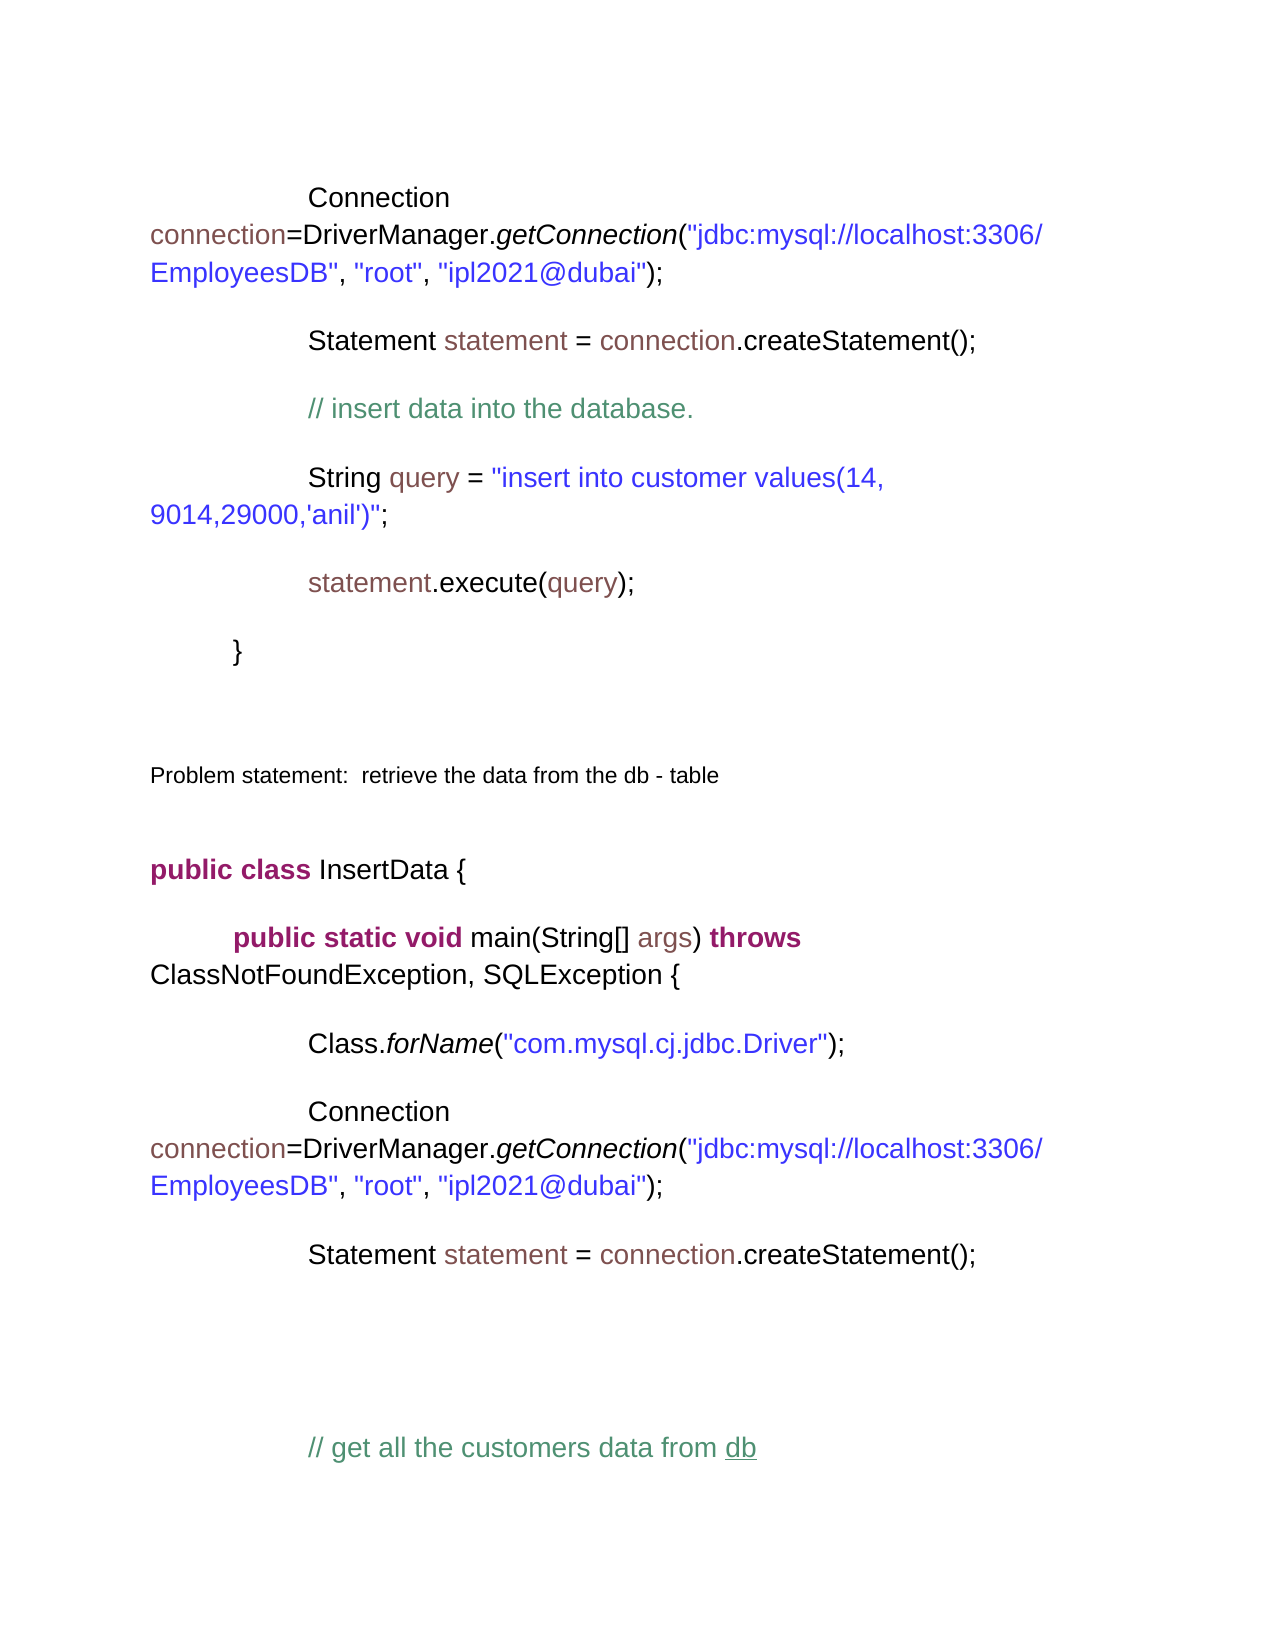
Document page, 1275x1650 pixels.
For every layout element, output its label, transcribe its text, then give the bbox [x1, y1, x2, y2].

text String query = "insert into customer values(14, 9014,29000,'anil')"; [150, 461, 1125, 530]
text Problem statement: retrieve the data from the db - table [150, 762, 1125, 788]
text public class InsertData { [150, 853, 1125, 885]
text Statement statement = connection.createStatement(); [150, 324, 1125, 356]
text // get all the customers data from db [150, 1431, 1125, 1463]
text Connection connection=DriverManager.getConnection("jdbc:mysql://localhost:3306/EmployeesDB", "root", "ipl2021@dubai"); [150, 181, 1125, 288]
text // insert data into the database. [150, 392, 1125, 424]
text Connection connection=DriverManager.getConnection("jdbc:mysql://localhost:3306/EmployeesDB", "root", "ipl2021@dubai"); [150, 1095, 1125, 1202]
text Statement statement = connection.createStatement(); [150, 1238, 1125, 1270]
text statement.execute(query); [150, 566, 1125, 598]
text public static void main(String[] args) throws ClassNotFoundException, SQLException { [150, 921, 1125, 991]
text Class.forName("com.mysql.cj.jdbc.Driver"); [150, 1027, 1125, 1059]
text } [150, 634, 1125, 667]
